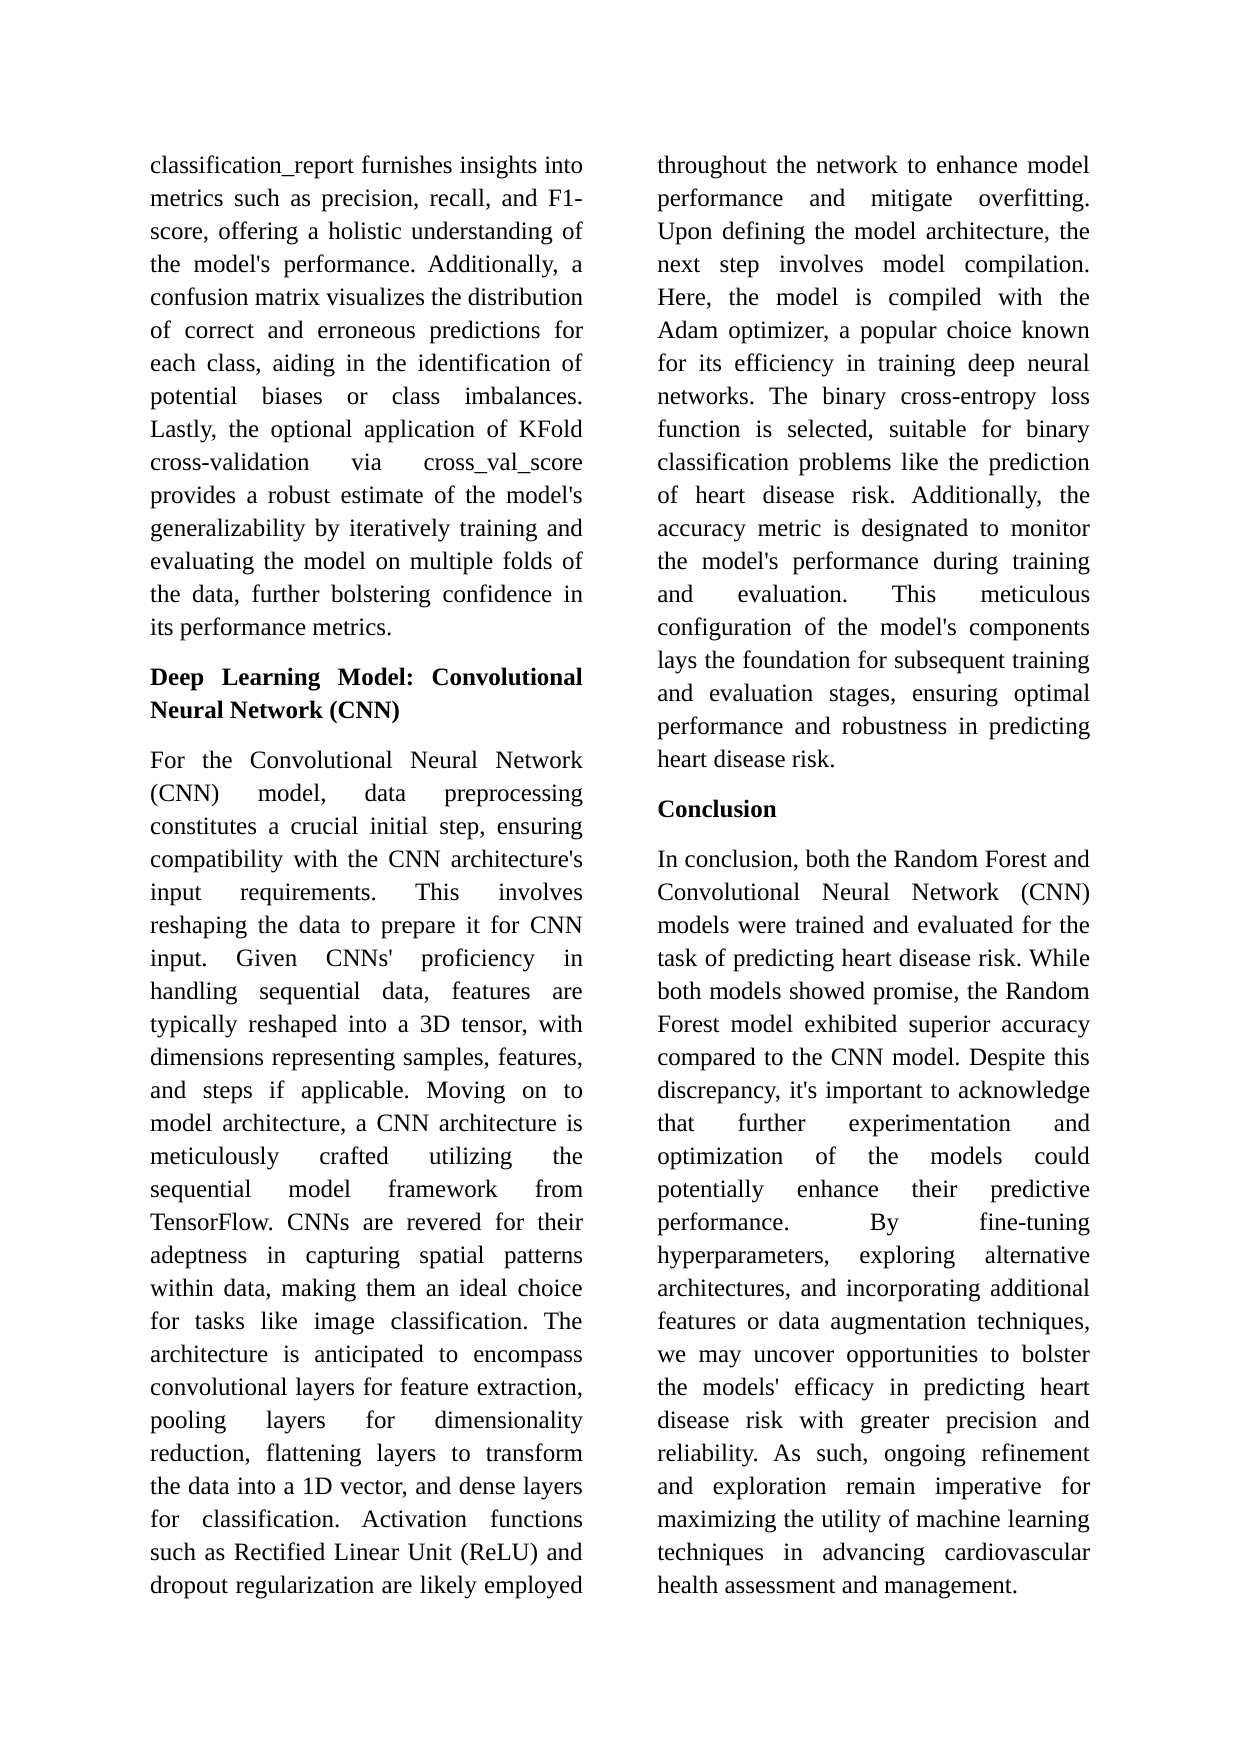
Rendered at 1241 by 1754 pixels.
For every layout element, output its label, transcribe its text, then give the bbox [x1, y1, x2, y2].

text Deep Learning Model: Convolutional Neural Network (CNN) [150, 662, 583, 724]
text For the Convolutional Neural Network (CNN) model, data preprocessing constitutes a crucial initial step, ensuring compatibility with the CNN architecture's input requirements. This involves reshaping the data to prepare it for CNN input. Given CNNs' proficiency in handling sequential data, features are typically reshaped into a 3D tensor, with dimensions representing samples, features, and steps if applicable. Moving on to model architecture, a CNN architecture is meticulously crafted utilizing the sequential model framework from TensorFlow. CNNs are revered for their adeptness in capturing spatial patterns within data, making them an ideal choice for tasks like image classification. The architecture is anticipated to encompass convolutional layers for feature extraction, pooling layers for dimensionality reduction, flattening layers to transform the data into a 1D vector, and dense layers for classification. Activation functions such as Rectified Linear Unit (ReLU) and dropout regularization are likely employed throughout the network to enhance model performance and mitigate overfitting. Upon defining the model architecture, the next step involves model compilation. Here, the model is compiled with the Adam optimizer, a popular choice known for its efficiency in training deep neural networks. The binary cross-entropy loss function is selected, suitable for binary classification problems like the prediction of heart disease risk. Additionally, the accuracy metric is designated to monitor the model's performance during training and evaluation. This meticulous configuration of the model's components lays the foundation for subsequent training and evaluation stages, ensuring optimal performance and robustness in predicting heart disease risk. [150, 745, 583, 1599]
text In conclusion, both the Random Forest and Convolutional Neural Network (CNN) models were trained and evaluated for the task of predicting heart disease risk. While both models showed promise, the Random Forest model exhibited superior accuracy compared to the CNN model. Despite this discrepancy, it's important to acknowledge that further experimentation and optimization of the models could potentially enhance their predictive performance. By fine-tuning hyperparameters, exploring alternative architectures, and incorporating additional features or data augmentation techniques, we may uncover opportunities to bolster the models' efficacy in predicting heart disease risk with greater precision and reliability. As such, ongoing refinement and exploration remain imperative for maximizing the utility of machine learning techniques in advancing cardiovascular health assessment and management. [657, 844, 1090, 1599]
text For the Convolutional Neural Network (CNN) model, data preprocessing constitutes a crucial initial step, ensuring compatibility with the CNN architecture's input requirements. This involves reshaping the data to prepare it for CNN input. Given CNNs' proficiency in handling sequential data, features are typically reshaped into a 3D tensor, with dimensions representing samples, features, and steps if applicable. Moving on to model architecture, a CNN architecture is meticulously crafted utilizing the sequential model framework from TensorFlow. CNNs are revered for their adeptness in capturing spatial patterns within data, making them an ideal choice for tasks like image classification. The architecture is anticipated to encompass convolutional layers for feature extraction, pooling layers for dimensionality reduction, flattening layers to transform the data into a 1D vector, and dense layers for classification. Activation functions such as Rectified Linear Unit (ReLU) and dropout regularization are likely employed throughout the network to enhance model performance and mitigate overfitting. Upon defining the model architecture, the next step involves model compilation. Here, the model is compiled with the Adam optimizer, a popular choice known for its efficiency in training deep neural networks. The binary cross-entropy loss function is selected, suitable for binary classification problems like the prediction of heart disease risk. Additionally, the accuracy metric is designated to monitor the model's performance during training and evaluation. This meticulous configuration of the model's components lays the foundation for subsequent training and evaluation stages, ensuring optimal performance and robustness in predicting heart disease risk. [657, 150, 1090, 773]
text Conclusion [657, 794, 1090, 823]
